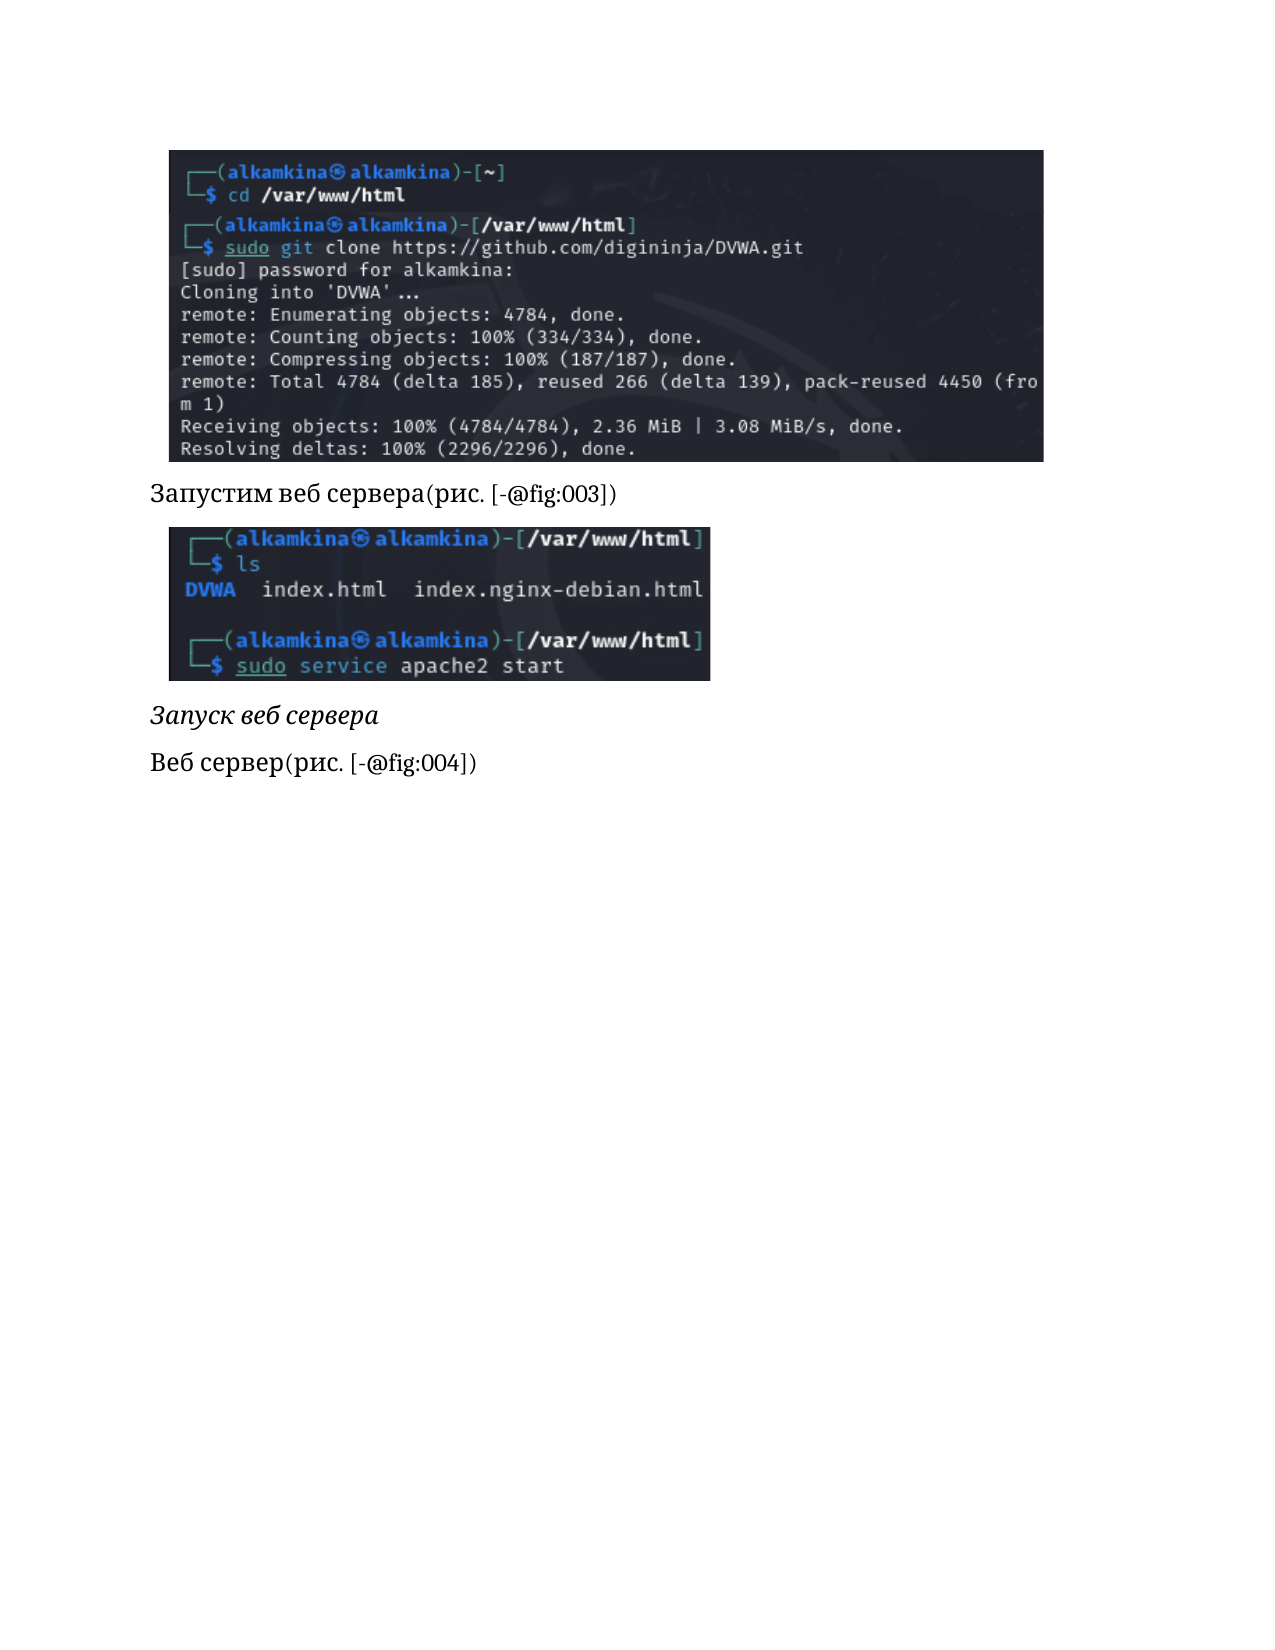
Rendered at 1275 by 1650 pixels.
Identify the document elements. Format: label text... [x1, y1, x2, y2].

text Веб сервер(рис. [-@fig:004]) [150, 749, 1125, 778]
text Запустим веб сервера(рис. [-@fig:003]) [150, 480, 1125, 509]
text Запуск веб сервера [150, 702, 1125, 731]
picture [168, 527, 711, 681]
picture [168, 150, 1044, 462]
